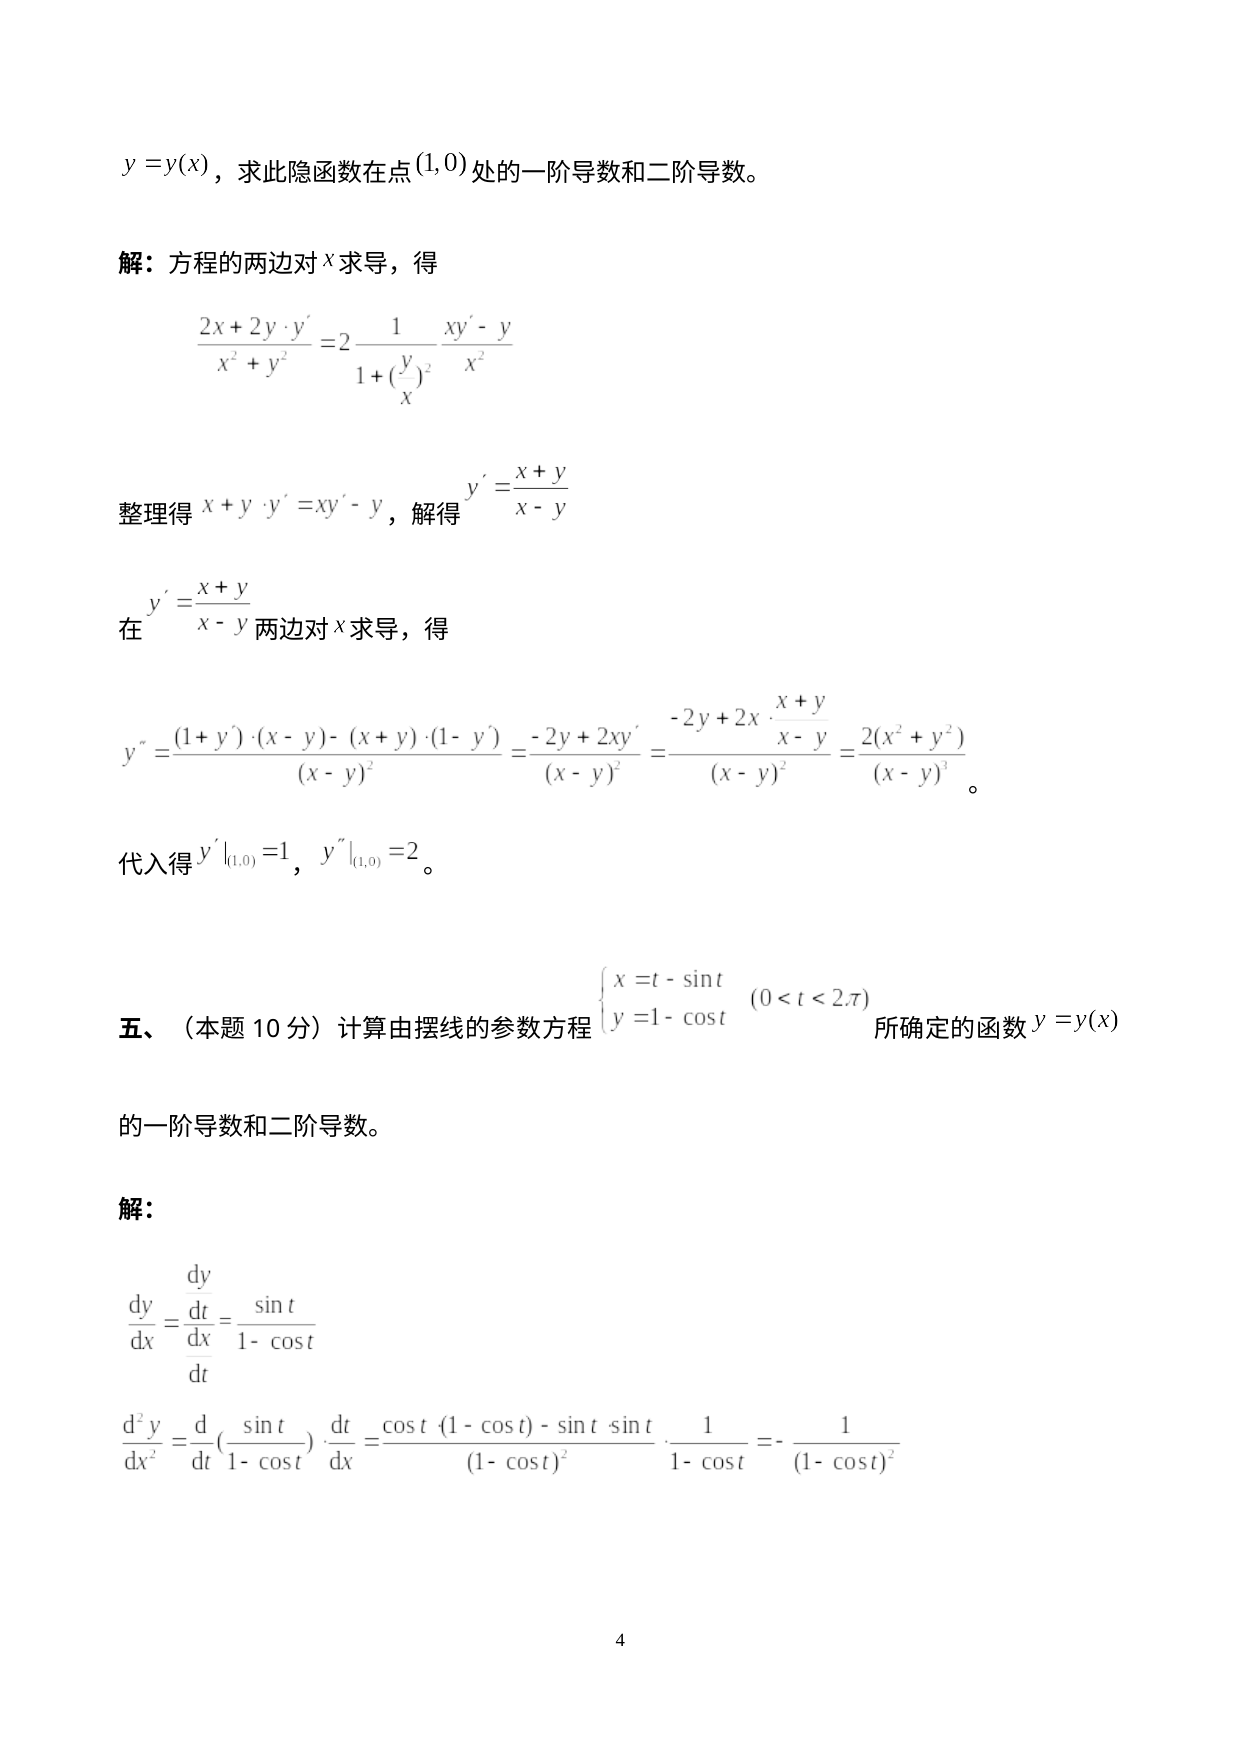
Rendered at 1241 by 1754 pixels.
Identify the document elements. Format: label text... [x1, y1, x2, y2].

text 五、（本题10分）计算由摆线的参数方程所确定的函数的一阶导数和二阶导数。 [118, 962, 1122, 1157]
text ，求此隐函数在点处的一阶导数和二阶导数。 [118, 146, 1122, 211]
text 代入得，。 [118, 834, 1122, 899]
text 在两边对求导，得 [118, 570, 1122, 668]
text 解： [118, 1175, 1122, 1240]
text 解：方程的两边对求导，得 [118, 229, 1122, 294]
text 整理得 ，解得 [118, 454, 1122, 552]
text 。 [118, 686, 1122, 816]
